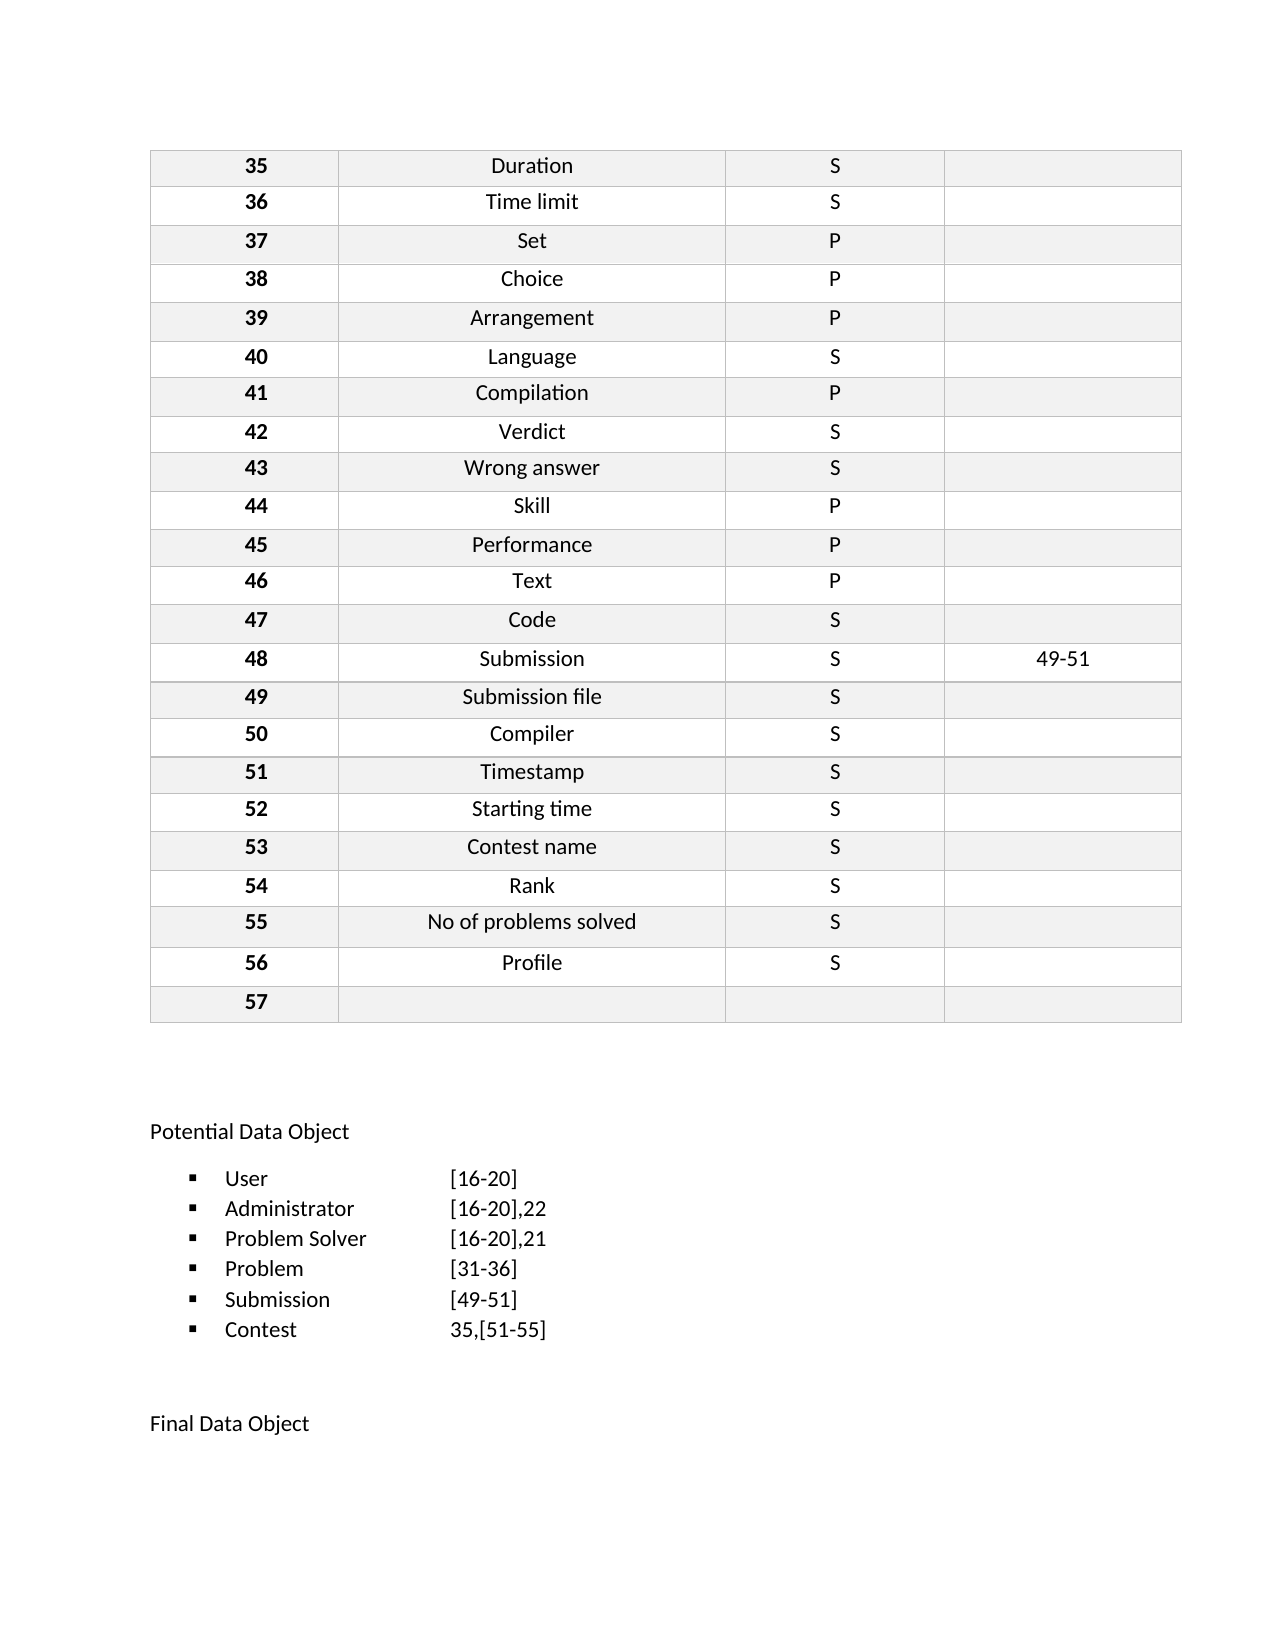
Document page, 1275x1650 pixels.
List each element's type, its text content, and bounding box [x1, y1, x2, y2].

table_cell No of problems solved [339, 907, 725, 947]
table_cell [945, 758, 1181, 793]
table_cell Submission [339, 644, 725, 681]
table_cell [945, 226, 1181, 263]
table_cell S [726, 187, 944, 225]
text Final Data Object [150, 1409, 1125, 1437]
table_cell Time limit [339, 187, 725, 225]
table_cell [151, 758, 338, 793]
table_cell [151, 342, 338, 377]
table_cell [151, 794, 338, 831]
table_cell Compilation [339, 378, 725, 416]
table_cell P [726, 226, 944, 263]
table_cell Starting time [339, 794, 725, 831]
table_cell Compiler [339, 719, 725, 756]
table_cell Timestamp [339, 758, 725, 793]
table_cell [151, 265, 338, 302]
table_cell P [726, 530, 944, 566]
table_cell P [726, 567, 944, 604]
table_cell Choice [339, 265, 725, 302]
table_cell [945, 151, 1181, 186]
table_cell [151, 948, 338, 986]
table_cell S [726, 832, 944, 870]
table_cell [151, 871, 338, 906]
table_cell Submission file [339, 683, 725, 718]
table_cell [945, 683, 1181, 718]
table_cell [151, 987, 338, 1022]
table_cell [945, 907, 1181, 947]
table_cell [945, 417, 1181, 452]
table_cell Wrong answer [339, 453, 725, 491]
table_cell [151, 492, 338, 529]
table_cell [945, 987, 1181, 1022]
table_cell [945, 492, 1181, 529]
table_cell [151, 303, 338, 341]
table_cell [945, 453, 1181, 491]
table_cell S [726, 417, 944, 452]
table_cell Arrangement [339, 303, 725, 341]
table_cell S [726, 342, 944, 377]
table_cell [151, 644, 338, 681]
table_cell Contest name [339, 832, 725, 870]
table_cell Rank [339, 871, 725, 906]
table_cell [151, 907, 338, 947]
table_cell [151, 530, 338, 566]
table_cell [339, 987, 725, 1022]
table_cell Set [339, 226, 725, 263]
table_cell [151, 683, 338, 718]
table_cell S [726, 871, 944, 906]
table_cell Profile [339, 948, 725, 986]
table_cell [726, 987, 944, 1022]
table_cell P [726, 303, 944, 341]
table_cell [151, 417, 338, 452]
table_cell [151, 453, 338, 491]
table_cell [151, 719, 338, 756]
list Administrator [16-20],22 [187, 1194, 1125, 1222]
table_cell [945, 871, 1181, 906]
table_cell P [726, 492, 944, 529]
table_cell [945, 265, 1181, 302]
table_cell S [726, 453, 944, 491]
table_cell Skill [339, 492, 725, 529]
table_cell S [726, 758, 944, 793]
table_cell Duration [339, 151, 725, 186]
table_cell S [726, 719, 944, 756]
table_cell [151, 567, 338, 604]
table_cell [945, 719, 1181, 756]
table_cell [945, 303, 1181, 341]
table_cell [945, 342, 1181, 377]
table_cell [151, 832, 338, 870]
list Contest 35,[51-55] [187, 1315, 1125, 1343]
table_cell S [726, 605, 944, 643]
table_cell S [726, 794, 944, 831]
table_cell Text [339, 567, 725, 604]
table_cell S [726, 907, 944, 947]
table_cell [945, 794, 1181, 831]
list User [16-20] [187, 1164, 1125, 1192]
table_cell [151, 151, 338, 186]
table_cell [151, 605, 338, 643]
table_cell [151, 187, 338, 225]
table_cell S [726, 948, 944, 986]
table_cell [945, 832, 1181, 870]
table_cell S [726, 644, 944, 681]
table_cell S [726, 151, 944, 186]
table_cell [151, 226, 338, 263]
table_cell [945, 530, 1181, 566]
table_cell [945, 378, 1181, 416]
table_cell [945, 567, 1181, 604]
list Problem Solver [16-20],21 [187, 1224, 1125, 1252]
table_cell Code [339, 605, 725, 643]
table_cell Performance [339, 530, 725, 566]
table_cell [945, 605, 1181, 643]
list Submission [49-51] [187, 1285, 1125, 1313]
table_cell 49-51 [945, 644, 1181, 681]
table_cell S [726, 683, 944, 718]
table_cell [945, 948, 1181, 986]
list Problem [31-36] [187, 1254, 1125, 1282]
table_cell Verdict [339, 417, 725, 452]
text Potential Data Object [150, 1117, 1125, 1145]
table_cell [945, 187, 1181, 225]
table_cell P [726, 378, 944, 416]
table_cell P [726, 265, 944, 302]
table_cell Language [339, 342, 725, 377]
table_cell [151, 378, 338, 416]
